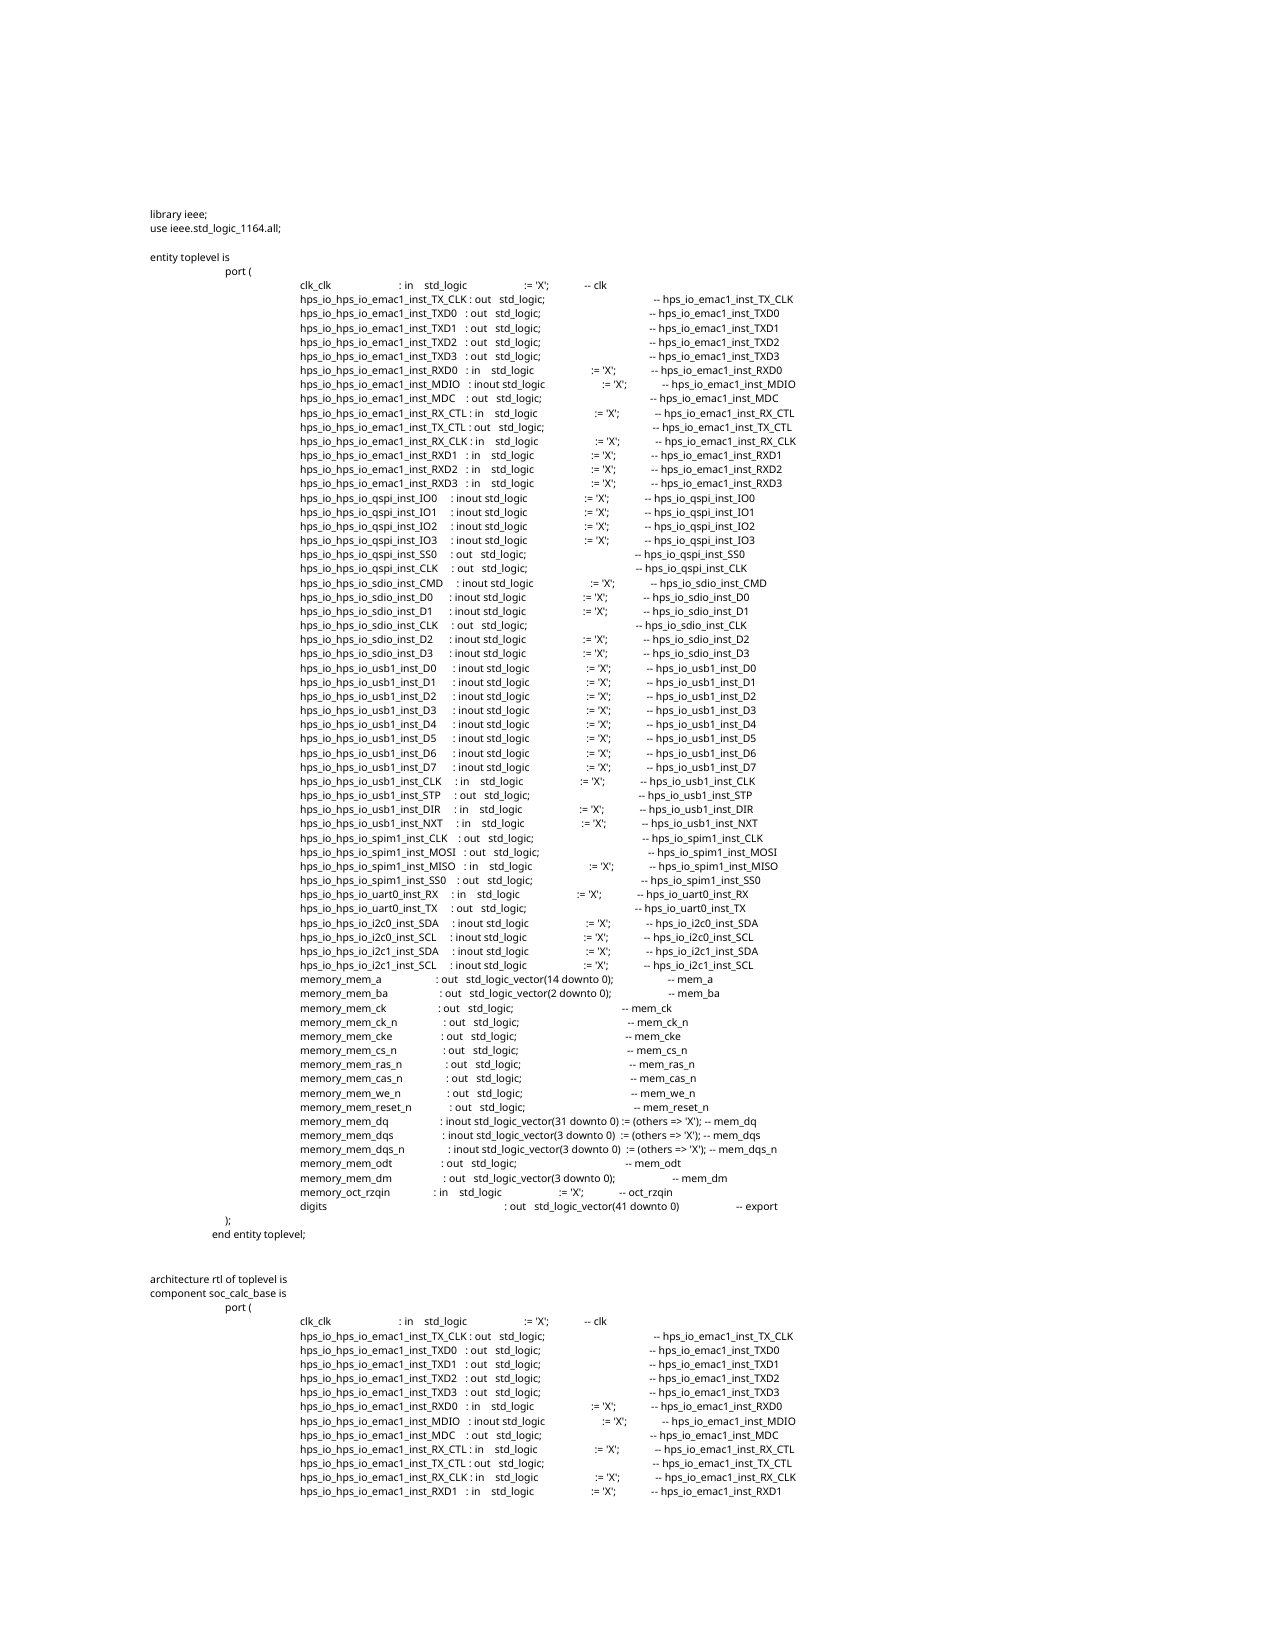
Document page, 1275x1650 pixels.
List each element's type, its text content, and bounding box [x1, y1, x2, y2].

text hps_io_hps_io_sdio_inst_D1 : inout std_logic := 'X'; -- hps_io_sdio_inst_D1 [150, 604, 1125, 618]
text hps_io_hps_io_usb1_inst_D7 : inout std_logic := 'X'; -- hps_io_usb1_inst_D7 [150, 760, 1125, 774]
text memory_mem_dqs : inout std_logic_vector(3 downto 0) := (others => 'X'); -- mem_dqs [150, 1128, 1125, 1142]
text memory_mem_ras_n : out std_logic; -- mem_ras_n [150, 1057, 1125, 1072]
text memory_mem_dm : out std_logic_vector(3 downto 0); -- mem_dm [150, 1171, 1125, 1185]
text hps_io_hps_io_emac1_inst_MDC : out std_logic; -- hps_io_emac1_inst_MDC [150, 1428, 1125, 1442]
text hps_io_hps_io_emac1_inst_RX_CLK : in std_logic := 'X'; -- hps_io_emac1_inst_RX_CLK [150, 1471, 1125, 1485]
text hps_io_hps_io_i2c0_inst_SDA : inout std_logic := 'X'; -- hps_io_i2c0_inst_SDA [150, 916, 1125, 930]
text hps_io_hps_io_i2c1_inst_SDA : inout std_logic := 'X'; -- hps_io_i2c1_inst_SDA [150, 944, 1125, 958]
text hps_io_hps_io_emac1_inst_RXD1 : in std_logic := 'X'; -- hps_io_emac1_inst_RXD1 [150, 1485, 1125, 1499]
text memory_mem_we_n : out std_logic; -- mem_we_n [150, 1086, 1125, 1100]
text memory_mem_ck_n : out std_logic; -- mem_ck_n [150, 1015, 1125, 1029]
text memory_mem_ba : out std_logic_vector(2 downto 0); -- mem_ba [150, 987, 1125, 1001]
text digits : out std_logic_vector(41 downto 0) -- export [150, 1199, 1125, 1213]
text memory_mem_reset_n : out std_logic; -- mem_reset_n [150, 1100, 1125, 1114]
text hps_io_hps_io_emac1_inst_RX_CLK : in std_logic := 'X'; -- hps_io_emac1_inst_RX_CLK [150, 434, 1125, 448]
text hps_io_hps_io_emac1_inst_TX_CTL : out std_logic; -- hps_io_emac1_inst_TX_CTL [150, 1456, 1125, 1471]
text hps_io_hps_io_emac1_inst_MDIO : inout std_logic := 'X'; -- hps_io_emac1_inst_MDIO [150, 1414, 1125, 1428]
text hps_io_hps_io_emac1_inst_TX_CLK : out std_logic; -- hps_io_emac1_inst_TX_CLK [150, 1329, 1125, 1343]
text hps_io_hps_io_emac1_inst_TXD2 : out std_logic; -- hps_io_emac1_inst_TXD2 [150, 335, 1125, 349]
text component soc_calc_base is [150, 1286, 1125, 1301]
text hps_io_hps_io_spim1_inst_CLK : out std_logic; -- hps_io_spim1_inst_CLK [150, 831, 1125, 845]
text hps_io_hps_io_usb1_inst_D2 : inout std_logic := 'X'; -- hps_io_usb1_inst_D2 [150, 689, 1125, 703]
text port ( [150, 264, 1125, 278]
text hps_io_hps_io_emac1_inst_TX_CLK : out std_logic; -- hps_io_emac1_inst_TX_CLK [150, 292, 1125, 307]
text clk_clk : in std_logic := 'X'; -- clk [150, 278, 1125, 292]
text hps_io_hps_io_usb1_inst_DIR : in std_logic := 'X'; -- hps_io_usb1_inst_DIR [150, 802, 1125, 817]
text port ( [150, 1301, 1125, 1315]
text hps_io_hps_io_emac1_inst_TXD1 : out std_logic; -- hps_io_emac1_inst_TXD1 [150, 321, 1125, 335]
text memory_mem_cas_n : out std_logic; -- mem_cas_n [150, 1072, 1125, 1086]
text hps_io_hps_io_emac1_inst_TXD0 : out std_logic; -- hps_io_emac1_inst_TXD0 [150, 307, 1125, 321]
text hps_io_hps_io_usb1_inst_NXT : in std_logic := 'X'; -- hps_io_usb1_inst_NXT [150, 817, 1125, 831]
text memory_mem_ck : out std_logic; -- mem_ck [150, 1001, 1125, 1015]
text hps_io_hps_io_emac1_inst_RXD3 : in std_logic := 'X'; -- hps_io_emac1_inst_RXD3 [150, 477, 1125, 491]
text memory_oct_rzqin : in std_logic := 'X'; -- oct_rzqin [150, 1185, 1125, 1199]
text hps_io_hps_io_usb1_inst_D0 : inout std_logic := 'X'; -- hps_io_usb1_inst_D0 [150, 661, 1125, 675]
text clk_clk : in std_logic := 'X'; -- clk [150, 1315, 1125, 1329]
text memory_mem_cs_n : out std_logic; -- mem_cs_n [150, 1043, 1125, 1057]
text hps_io_hps_io_sdio_inst_D3 : inout std_logic := 'X'; -- hps_io_sdio_inst_D3 [150, 647, 1125, 661]
text hps_io_hps_io_emac1_inst_TXD2 : out std_logic; -- hps_io_emac1_inst_TXD2 [150, 1371, 1125, 1386]
text hps_io_hps_io_usb1_inst_D5 : inout std_logic := 'X'; -- hps_io_usb1_inst_D5 [150, 732, 1125, 746]
text hps_io_hps_io_sdio_inst_CLK : out std_logic; -- hps_io_sdio_inst_CLK [150, 618, 1125, 632]
text hps_io_hps_io_emac1_inst_MDC : out std_logic; -- hps_io_emac1_inst_MDC [150, 392, 1125, 406]
text hps_io_hps_io_emac1_inst_RX_CTL : in std_logic := 'X'; -- hps_io_emac1_inst_RX_CTL [150, 1442, 1125, 1456]
text memory_mem_cke : out std_logic; -- mem_cke [150, 1029, 1125, 1043]
text hps_io_hps_io_emac1_inst_TXD0 : out std_logic; -- hps_io_emac1_inst_TXD0 [150, 1343, 1125, 1357]
text architecture rtl of toplevel is [150, 1272, 1125, 1286]
text hps_io_hps_io_usb1_inst_CLK : in std_logic := 'X'; -- hps_io_usb1_inst_CLK [150, 774, 1125, 788]
text hps_io_hps_io_qspi_inst_IO3 : inout std_logic := 'X'; -- hps_io_qspi_inst_IO3 [150, 533, 1125, 547]
text hps_io_hps_io_qspi_inst_SS0 : out std_logic; -- hps_io_qspi_inst_SS0 [150, 547, 1125, 562]
text end entity toplevel; [150, 1227, 1125, 1242]
text hps_io_hps_io_usb1_inst_D6 : inout std_logic := 'X'; -- hps_io_usb1_inst_D6 [150, 746, 1125, 760]
text hps_io_hps_io_spim1_inst_MISO : in std_logic := 'X'; -- hps_io_spim1_inst_MISO [150, 859, 1125, 873]
text hps_io_hps_io_spim1_inst_MOSI : out std_logic; -- hps_io_spim1_inst_MOSI [150, 845, 1125, 859]
text hps_io_hps_io_emac1_inst_RXD0 : in std_logic := 'X'; -- hps_io_emac1_inst_RXD0 [150, 363, 1125, 377]
text entity toplevel is [150, 250, 1125, 264]
text hps_io_hps_io_qspi_inst_IO1 : inout std_logic := 'X'; -- hps_io_qspi_inst_IO1 [150, 505, 1125, 519]
text hps_io_hps_io_usb1_inst_D3 : inout std_logic := 'X'; -- hps_io_usb1_inst_D3 [150, 703, 1125, 717]
text hps_io_hps_io_uart0_inst_TX : out std_logic; -- hps_io_uart0_inst_TX [150, 902, 1125, 916]
text hps_io_hps_io_sdio_inst_CMD : inout std_logic := 'X'; -- hps_io_sdio_inst_CMD [150, 576, 1125, 590]
text hps_io_hps_io_qspi_inst_IO0 : inout std_logic := 'X'; -- hps_io_qspi_inst_IO0 [150, 491, 1125, 505]
text use ieee.std_logic_1164.all; [150, 222, 1125, 236]
text hps_io_hps_io_sdio_inst_D0 : inout std_logic := 'X'; -- hps_io_sdio_inst_D0 [150, 590, 1125, 604]
text hps_io_hps_io_spim1_inst_SS0 : out std_logic; -- hps_io_spim1_inst_SS0 [150, 873, 1125, 887]
text hps_io_hps_io_i2c0_inst_SCL : inout std_logic := 'X'; -- hps_io_i2c0_inst_SCL [150, 930, 1125, 944]
text hps_io_hps_io_usb1_inst_D1 : inout std_logic := 'X'; -- hps_io_usb1_inst_D1 [150, 675, 1125, 689]
text hps_io_hps_io_i2c1_inst_SCL : inout std_logic := 'X'; -- hps_io_i2c1_inst_SCL [150, 958, 1125, 972]
text hps_io_hps_io_emac1_inst_RX_CTL : in std_logic := 'X'; -- hps_io_emac1_inst_RX_CTL [150, 406, 1125, 420]
text hps_io_hps_io_qspi_inst_IO2 : inout std_logic := 'X'; -- hps_io_qspi_inst_IO2 [150, 519, 1125, 533]
text hps_io_hps_io_emac1_inst_RXD1 : in std_logic := 'X'; -- hps_io_emac1_inst_RXD1 [150, 448, 1125, 462]
text hps_io_hps_io_sdio_inst_D2 : inout std_logic := 'X'; -- hps_io_sdio_inst_D2 [150, 632, 1125, 647]
text hps_io_hps_io_qspi_inst_CLK : out std_logic; -- hps_io_qspi_inst_CLK [150, 562, 1125, 576]
text library ieee; [150, 207, 1125, 222]
text hps_io_hps_io_emac1_inst_RXD2 : in std_logic := 'X'; -- hps_io_emac1_inst_RXD2 [150, 462, 1125, 477]
text hps_io_hps_io_usb1_inst_D4 : inout std_logic := 'X'; -- hps_io_usb1_inst_D4 [150, 717, 1125, 732]
text memory_mem_a : out std_logic_vector(14 downto 0); -- mem_a [150, 972, 1125, 987]
text hps_io_hps_io_emac1_inst_TXD1 : out std_logic; -- hps_io_emac1_inst_TXD1 [150, 1357, 1125, 1371]
text hps_io_hps_io_usb1_inst_STP : out std_logic; -- hps_io_usb1_inst_STP [150, 788, 1125, 802]
text hps_io_hps_io_emac1_inst_TXD3 : out std_logic; -- hps_io_emac1_inst_TXD3 [150, 1386, 1125, 1400]
text hps_io_hps_io_emac1_inst_MDIO : inout std_logic := 'X'; -- hps_io_emac1_inst_MDIO [150, 377, 1125, 392]
text ); [150, 1213, 1125, 1227]
text memory_mem_dqs_n : inout std_logic_vector(3 downto 0) := (others => 'X'); -- mem_dqs_n [150, 1142, 1125, 1157]
text hps_io_hps_io_emac1_inst_RXD0 : in std_logic := 'X'; -- hps_io_emac1_inst_RXD0 [150, 1400, 1125, 1414]
text hps_io_hps_io_emac1_inst_TX_CTL : out std_logic; -- hps_io_emac1_inst_TX_CTL [150, 420, 1125, 434]
text hps_io_hps_io_uart0_inst_RX : in std_logic := 'X'; -- hps_io_uart0_inst_RX [150, 887, 1125, 902]
text hps_io_hps_io_emac1_inst_TXD3 : out std_logic; -- hps_io_emac1_inst_TXD3 [150, 349, 1125, 363]
text memory_mem_odt : out std_logic; -- mem_odt [150, 1157, 1125, 1171]
text memory_mem_dq : inout std_logic_vector(31 downto 0) := (others => 'X'); -- mem_dq [150, 1114, 1125, 1128]
